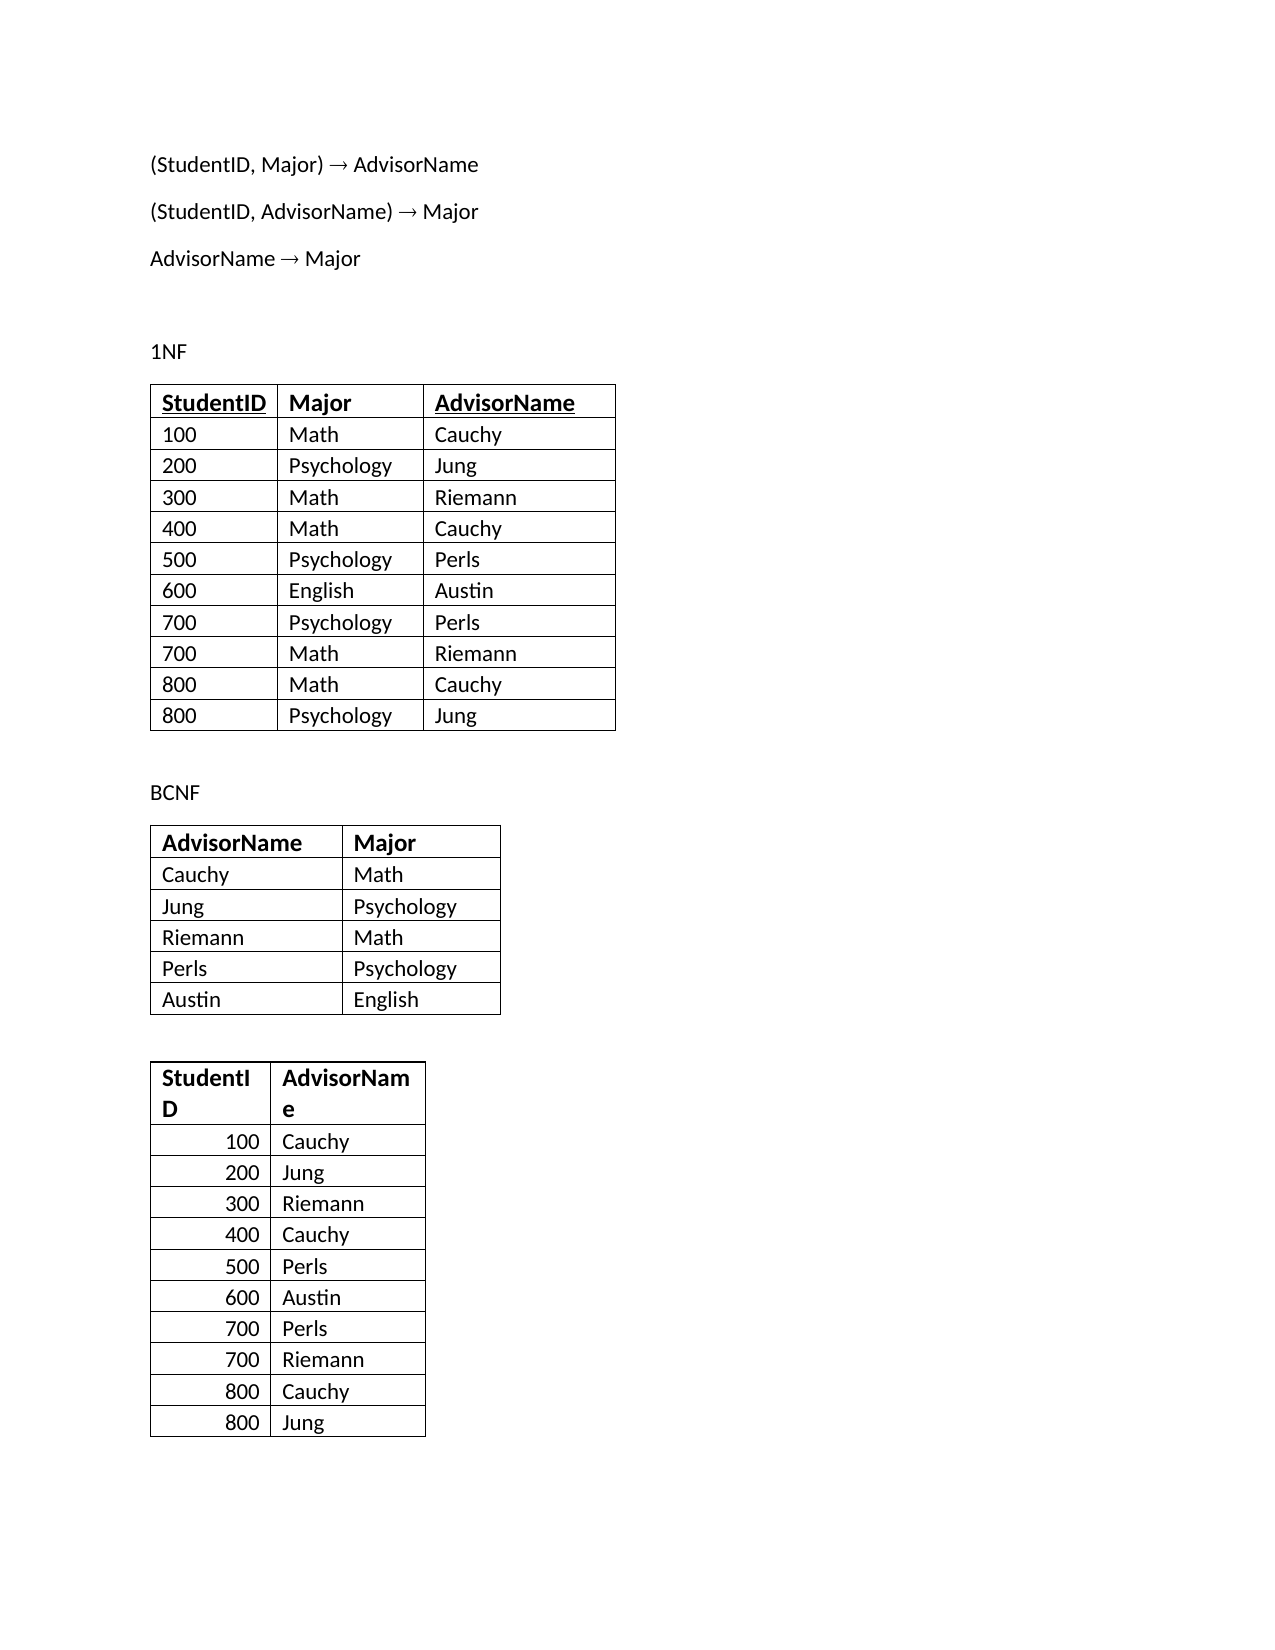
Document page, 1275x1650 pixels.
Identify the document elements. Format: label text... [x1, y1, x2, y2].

table_cell Riemann [424, 637, 615, 667]
table_cell 800 [151, 700, 277, 730]
table_cell Cauchy [151, 858, 342, 888]
table_cell Jung [271, 1156, 425, 1186]
table_cell Perls [151, 952, 342, 982]
table_cell 400 [151, 512, 277, 542]
table_cell English [343, 983, 500, 1013]
table_cell 500 [151, 543, 277, 573]
table_header AdvisorName [151, 826, 342, 857]
table_cell Riemann [424, 481, 615, 511]
text (StudentID, AdvisorName) Major [150, 197, 1125, 225]
table_cell Math [278, 668, 423, 698]
table_cell Perls [424, 543, 615, 573]
table_cell Psychology [278, 543, 423, 573]
table_cell Austin [271, 1281, 425, 1311]
table_cell Math [278, 418, 423, 448]
table_cell Jung [424, 700, 615, 730]
table_cell Cauchy [271, 1375, 425, 1405]
table_cell Jung [424, 450, 615, 480]
table_cell Austin [424, 575, 615, 605]
table_cell 700 [151, 1312, 270, 1342]
table_cell Jung [151, 890, 342, 920]
table_cell Cauchy [424, 512, 615, 542]
table_cell Cauchy [271, 1125, 425, 1155]
table_cell 800 [151, 668, 277, 698]
table_cell 800 [151, 1406, 270, 1436]
table_cell 800 [151, 1375, 270, 1405]
table_cell Perls [271, 1312, 425, 1342]
table_header Major [343, 826, 500, 857]
table_cell 100 [151, 418, 277, 448]
table_cell 200 [151, 450, 277, 480]
table_header Major [278, 385, 423, 417]
table_cell 400 [151, 1218, 270, 1248]
text AdvisorName Major [150, 244, 1125, 272]
table_cell Psychology [278, 450, 423, 480]
table_header AdvisorName [271, 1063, 425, 1123]
table_cell Austin [151, 983, 342, 1013]
table_cell Jung [271, 1406, 425, 1436]
table_cell 300 [151, 1187, 270, 1217]
table_cell Psychology [343, 952, 500, 982]
table_cell 700 [151, 1343, 270, 1373]
text (StudentID, Major) AdvisorName [150, 150, 1125, 178]
table_cell 600 [151, 1281, 270, 1311]
table_cell 100 [151, 1125, 270, 1155]
table_cell 200 [151, 1156, 270, 1186]
table_cell 300 [151, 481, 277, 511]
table_cell 700 [151, 606, 277, 636]
table_cell Cauchy [424, 418, 615, 448]
table_cell Perls [424, 606, 615, 636]
table_cell Math [278, 512, 423, 542]
table_cell Math [278, 637, 423, 667]
text BCNF [150, 778, 1125, 806]
table_cell Cauchy [271, 1218, 425, 1248]
table_cell Riemann [271, 1343, 425, 1373]
table_cell Math [343, 858, 500, 888]
table_header StudentID [151, 385, 277, 417]
table_cell Perls [271, 1250, 425, 1280]
table_cell Psychology [278, 700, 423, 730]
table_cell Riemann [151, 921, 342, 951]
table_cell English [278, 575, 423, 605]
table_cell 500 [151, 1250, 270, 1280]
table_cell Cauchy [424, 668, 615, 698]
text 1NF [150, 337, 1125, 366]
table_cell Math [343, 921, 500, 951]
table_cell 700 [151, 637, 277, 667]
table_cell Math [278, 481, 423, 511]
table_header AdvisorName [424, 385, 615, 417]
table_cell Riemann [271, 1187, 425, 1217]
table_header StudentID [151, 1063, 270, 1123]
table_cell Psychology [278, 606, 423, 636]
table_cell Psychology [343, 890, 500, 920]
table_cell 600 [151, 575, 277, 605]
